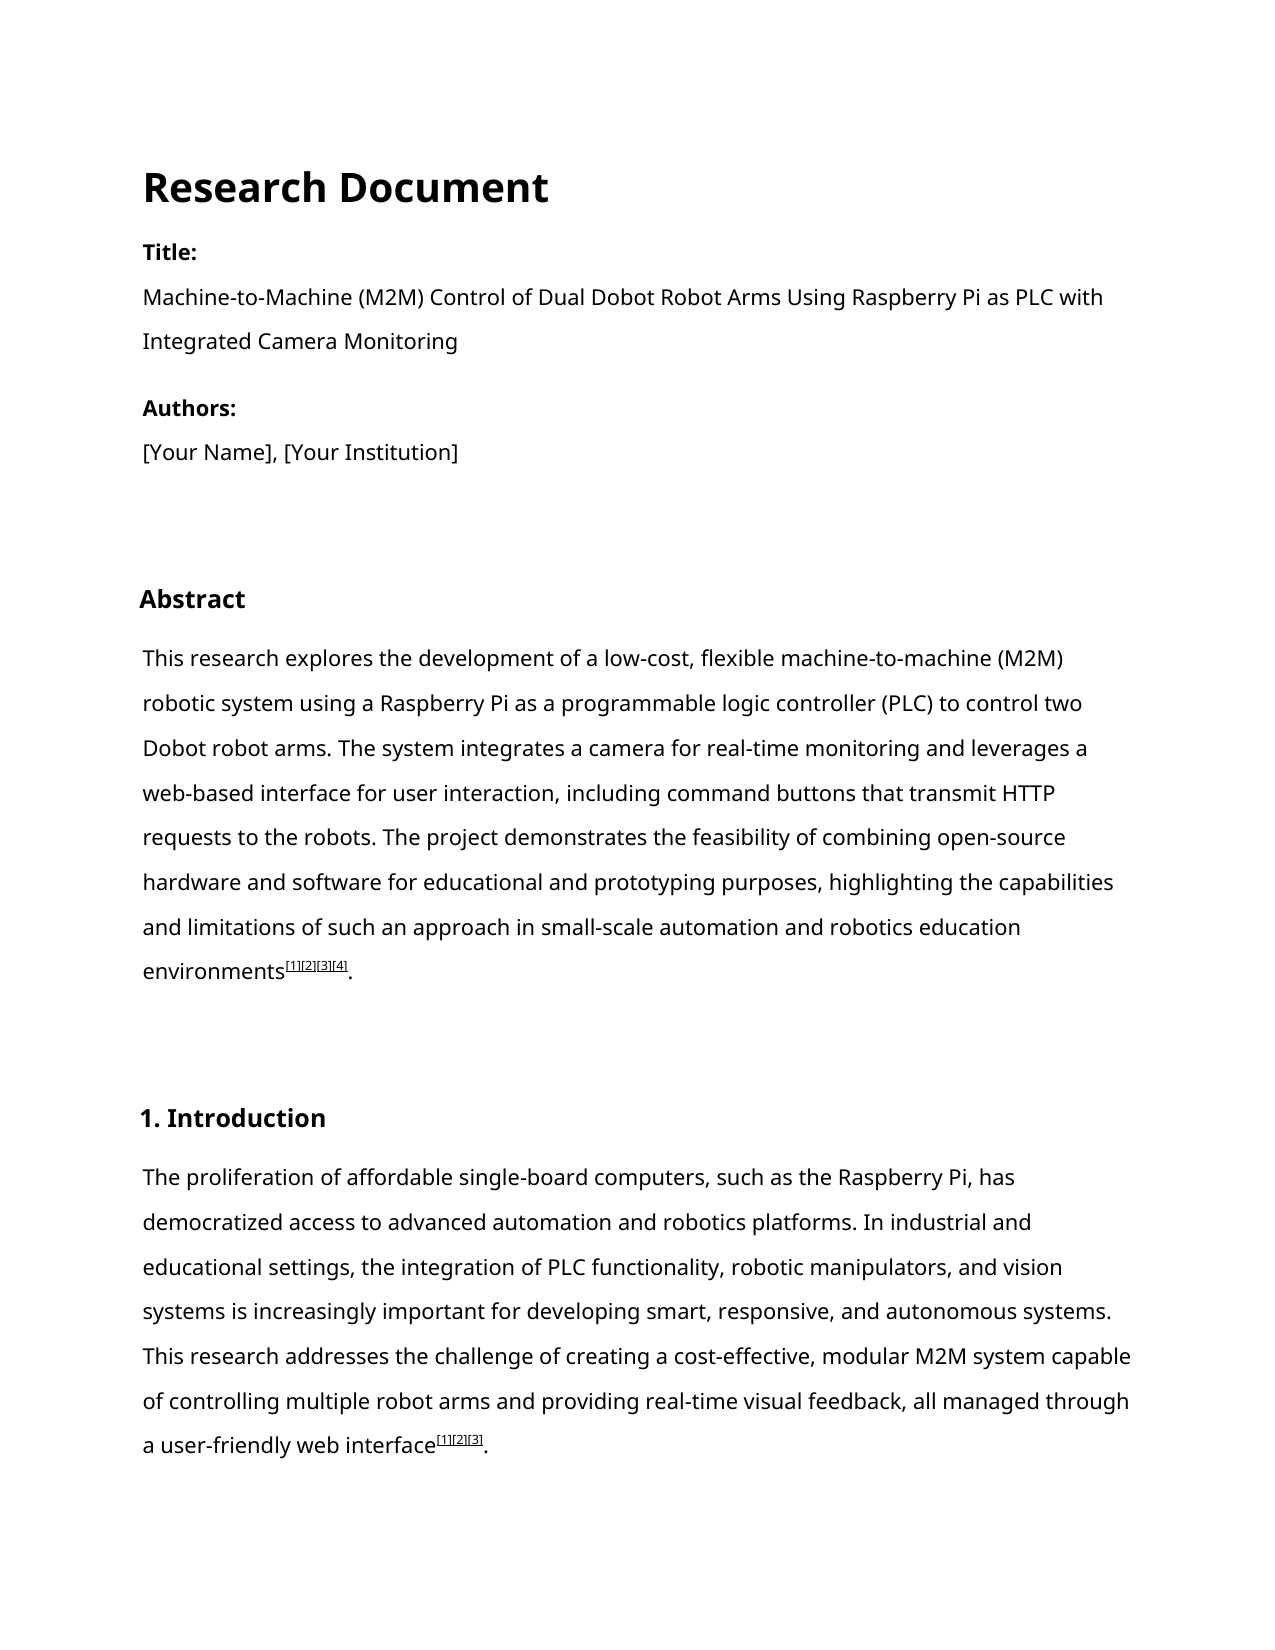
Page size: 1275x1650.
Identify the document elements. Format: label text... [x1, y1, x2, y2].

text Research Document [142, 158, 1133, 214]
text This research explores the development of a low-cost, flexible machine-to-machine (M2M) robotic system using a Raspberry Pi as a programmable logic controller (PLC) to control two Dobot robot arms. The system integrates a camera for real-time monitoring and leverages a web-based interface for user interaction, including command buttons that transmit HTTP requests to the robots. The project demonstrates the feasibility of combining open-source hardware and software for educational and prototyping purposes, highlighting the capabilities and limitations of such an approach in small-scale automation and robotics education environments[1][2][3][4]. [142, 643, 1133, 986]
text The proliferation of affordable single-board computers, such as the Raspberry Pi, has democratized access to advanced automation and robotics platforms. In industrial and educational settings, the integration of PLC functionality, robotic manipulators, and vision systems is increasingly important for developing smart, responsive, and autonomous systems. This research addresses the challenge of creating a cost-effective, modular M2M system capable of controlling multiple robot arms and providing real-time visual feedback, all managed through a user-friendly web interface[1][2][3]. [142, 1162, 1133, 1460]
text Abstract [139, 581, 1133, 616]
text 1. Introduction [139, 1100, 1133, 1134]
text Authors: [Your Name], [Your Institution] [142, 393, 1133, 467]
text Title: Machine-to-Machine (M2M) Control of Dual Dobot Robot Arms Using Raspberry Pi as PLC with Integrated Camera Monitoring [142, 237, 1133, 356]
